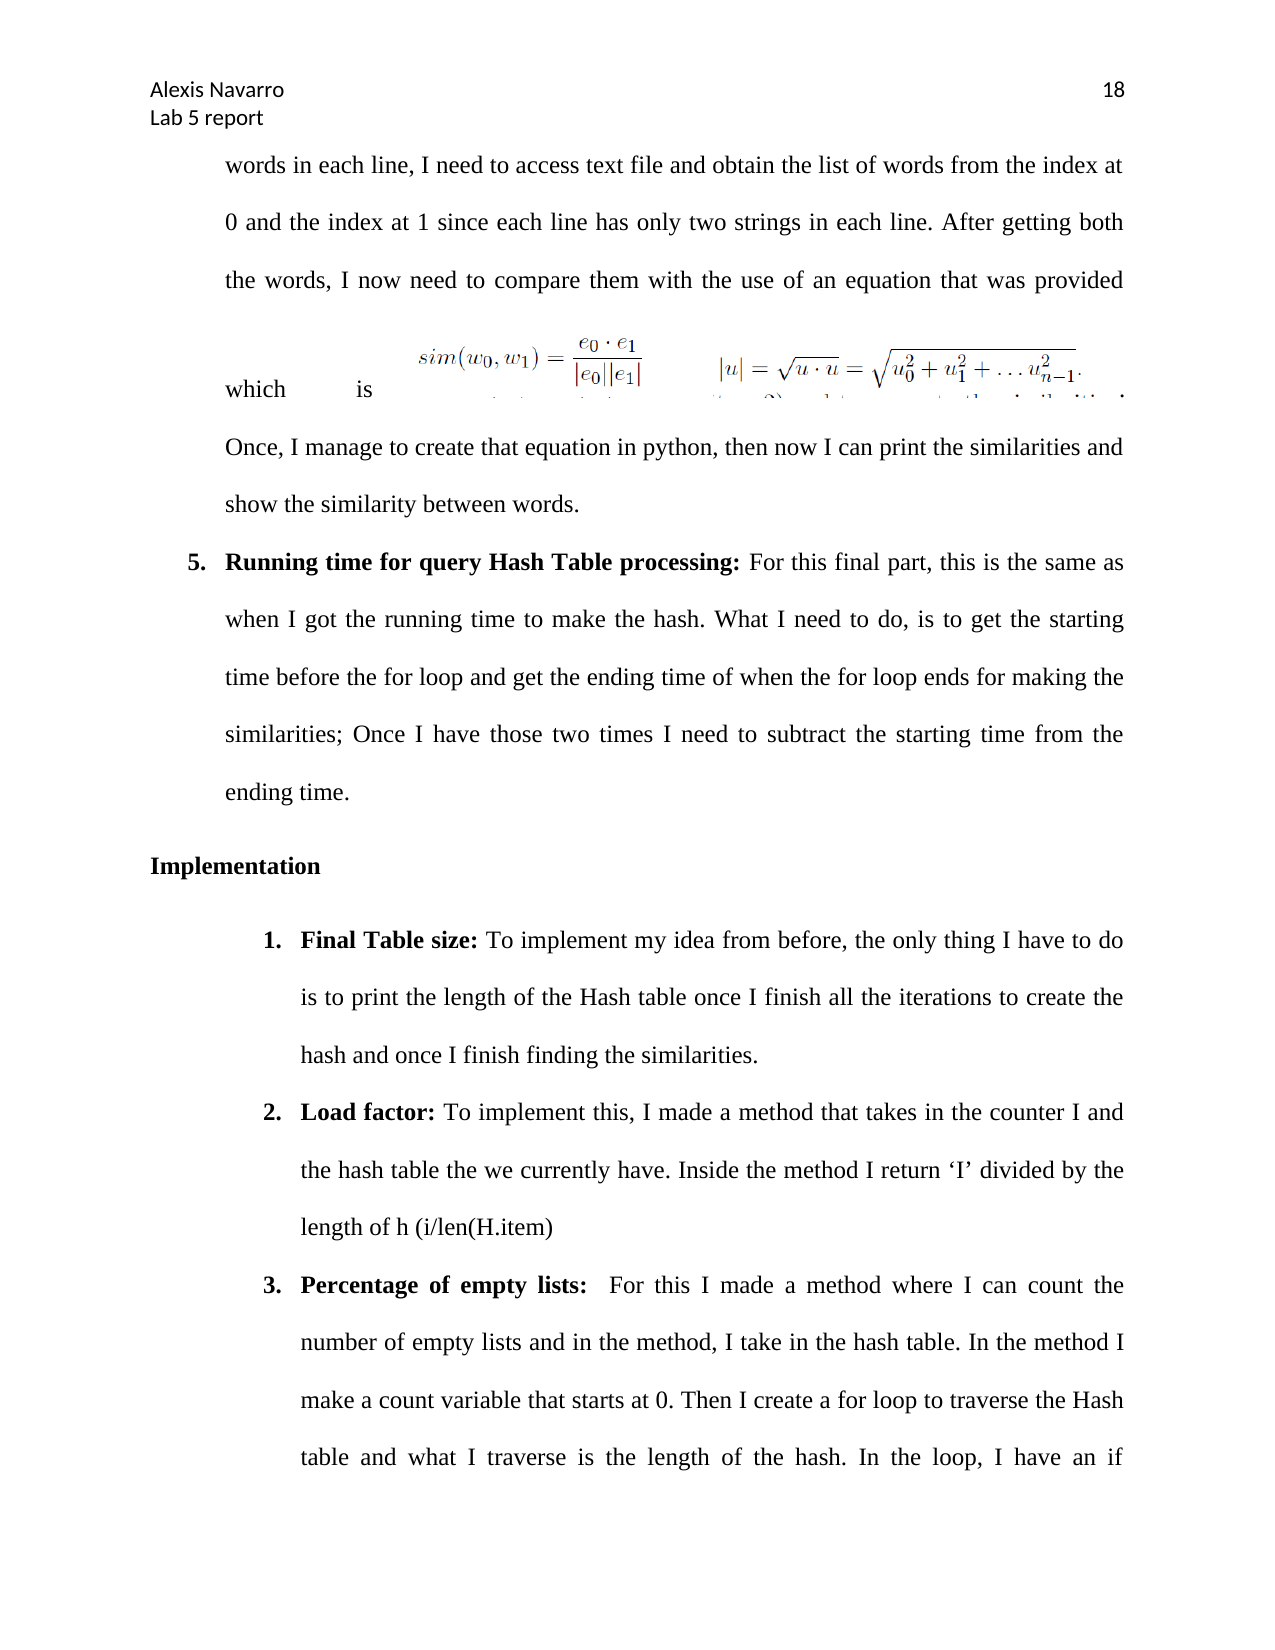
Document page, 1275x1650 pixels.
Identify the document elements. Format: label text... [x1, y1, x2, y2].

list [187, 150, 1125, 518]
picture [372, 322, 1119, 398]
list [263, 1270, 1125, 1471]
list Final Table size: To implement my idea from before, the only thing I have to do is to print the length of the Hash table once I finish all the iterations to create the hash and once I finish finding the similarities. [263, 925, 1125, 1069]
text Implementation [150, 851, 1125, 879]
list Load factor: To implement this, I made a method that takes in the counter I and the hash table the we currently have. Inside the method I return ‘I’ divided by the length of h (i/len(H.item) [263, 1097, 1125, 1241]
list Running time for query Hash Table processing: For this final part, this is the same as when I got the running time to make the hash. What I need to do, is to get the starting time before the for loop and get the ending time of when the for loop ends for making the similarities; Once I have those two times I need to subtract the starting time from the ending time. [187, 547, 1125, 805]
